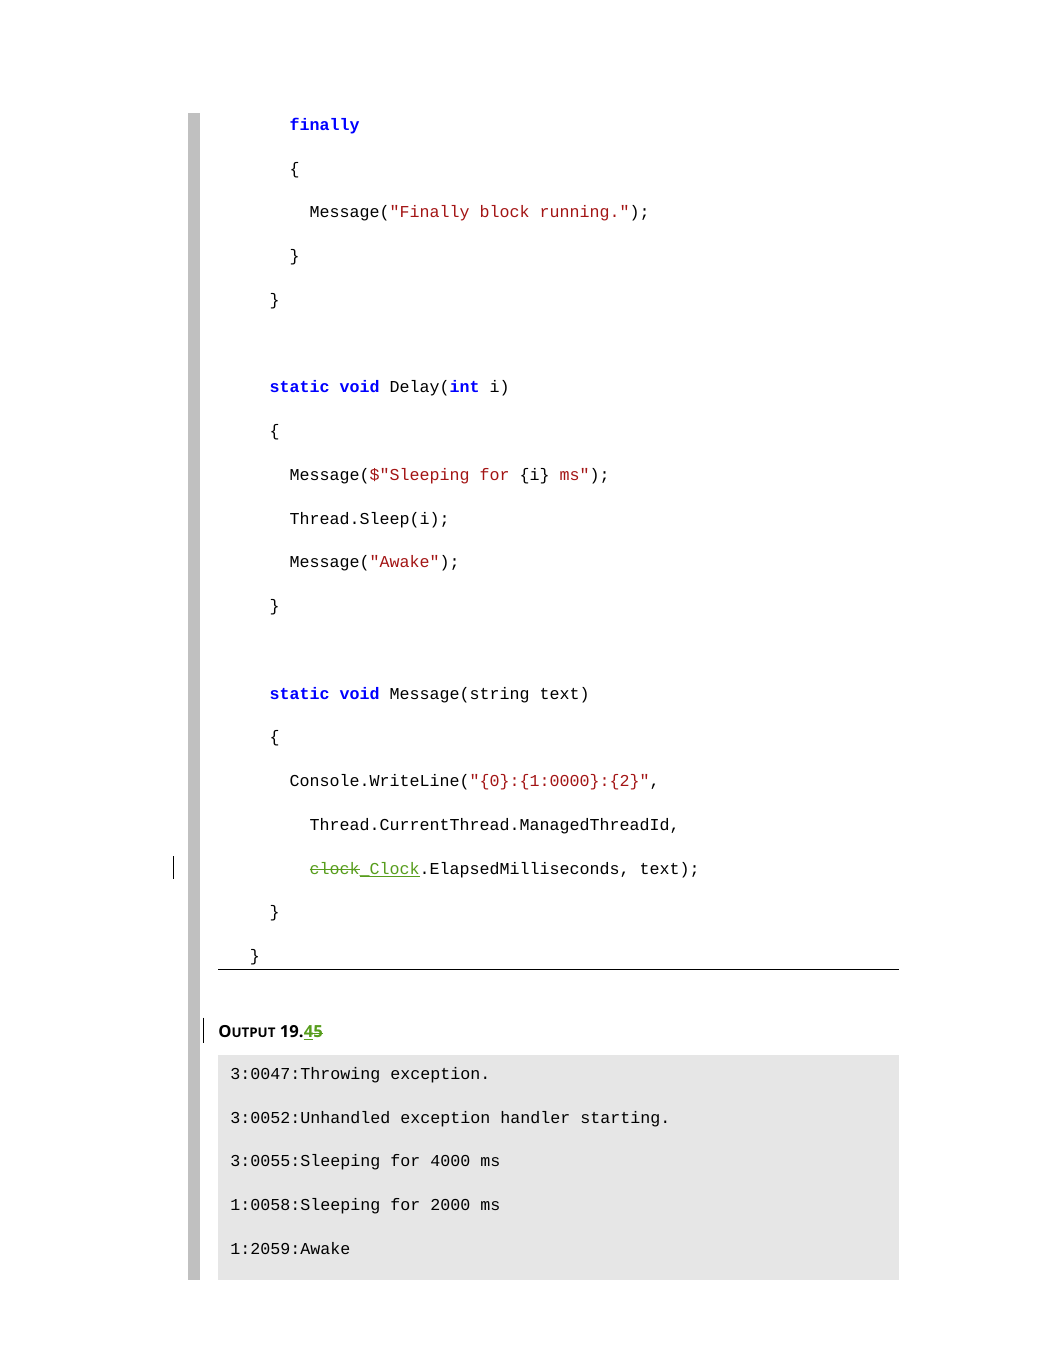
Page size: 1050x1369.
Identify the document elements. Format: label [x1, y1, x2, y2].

table_cell [200, 113, 917, 1280]
table_cell [188, 113, 200, 1280]
